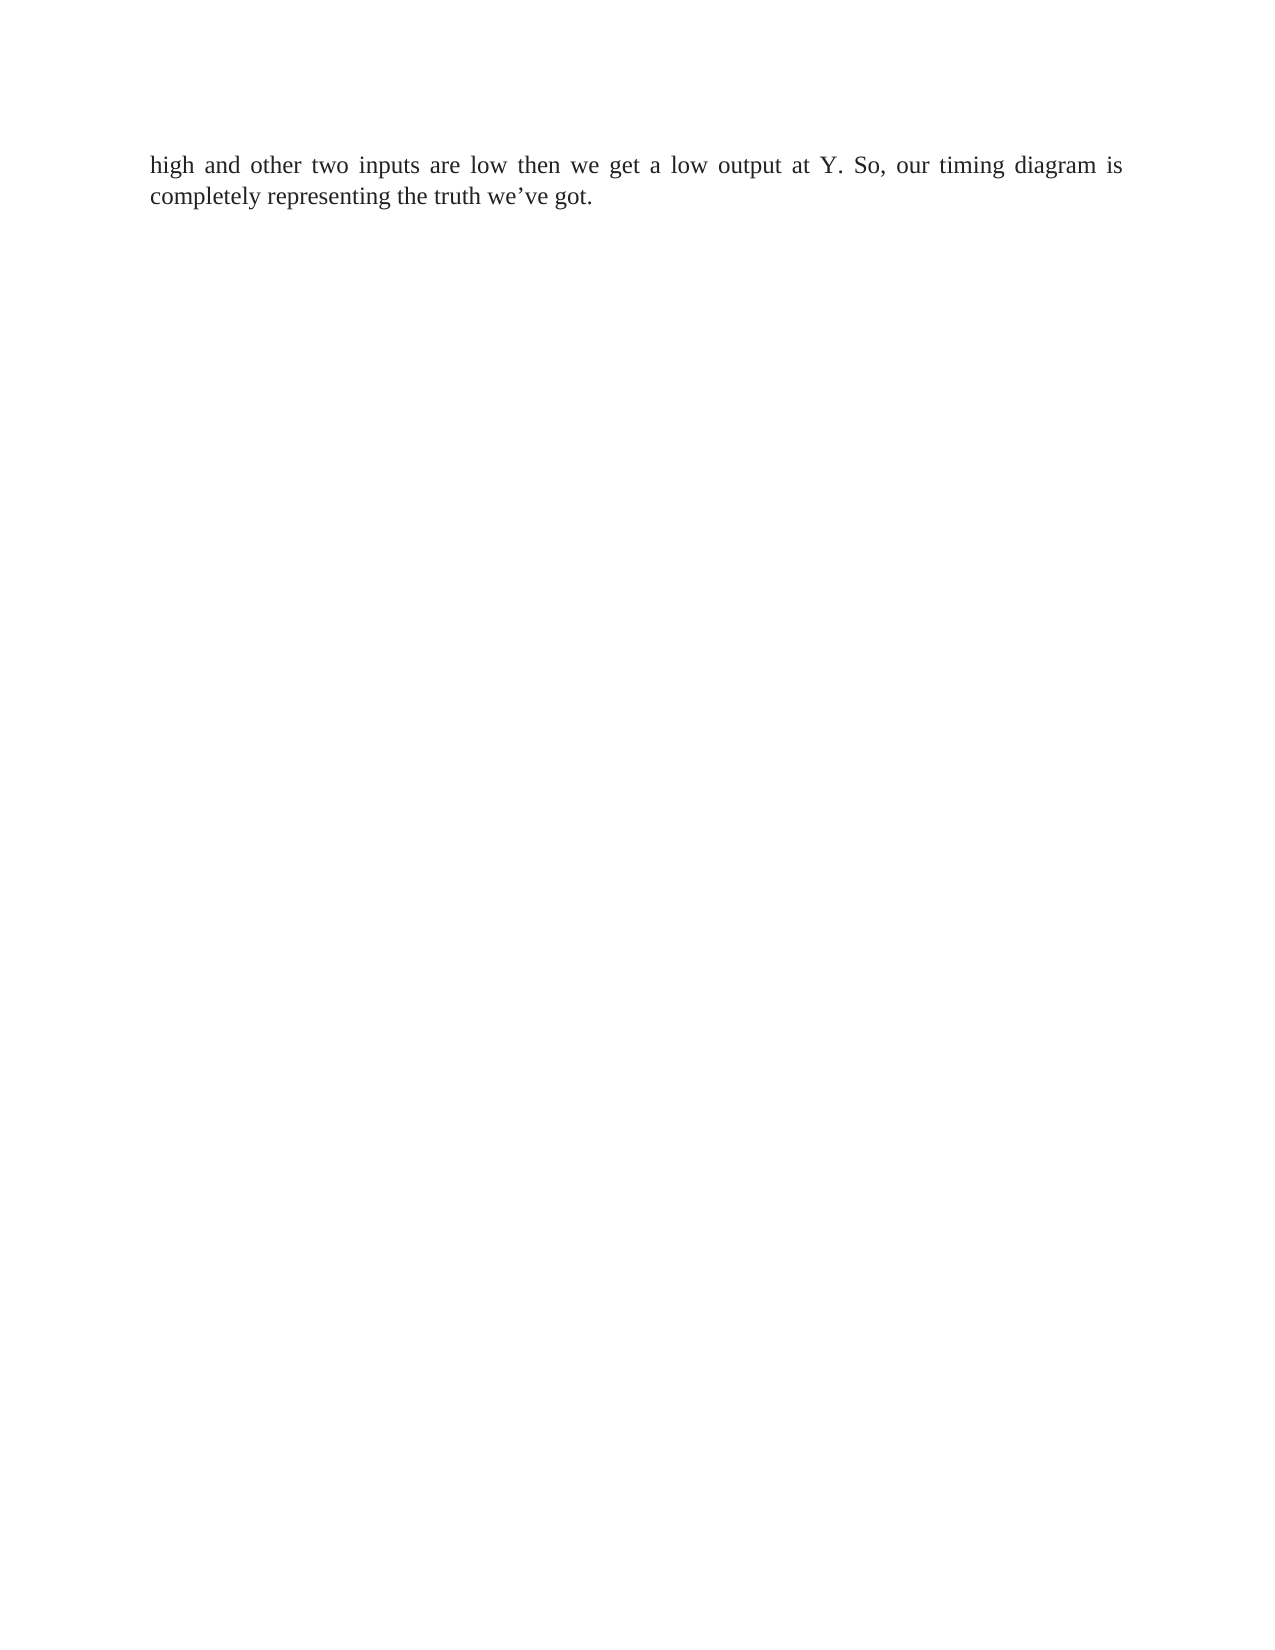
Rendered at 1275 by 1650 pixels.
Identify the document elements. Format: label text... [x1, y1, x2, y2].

text From the timing diagram if we compare it with the truth table, we can find that in between 2000ns-3000ns when A, B, C, D are low we get the output high. Also, when A is high and B, C, D are low we get high output at Y. Then again, when A, B, C are low, and D is high we get a high output at Y. Now if we look in between 4000ns to 5000ns, when our input A is low, B is high and other two inputs are low then we get a low output at Y. So, our timing diagram is completely representing the truth we’ve got. [150, 179, 1125, 210]
